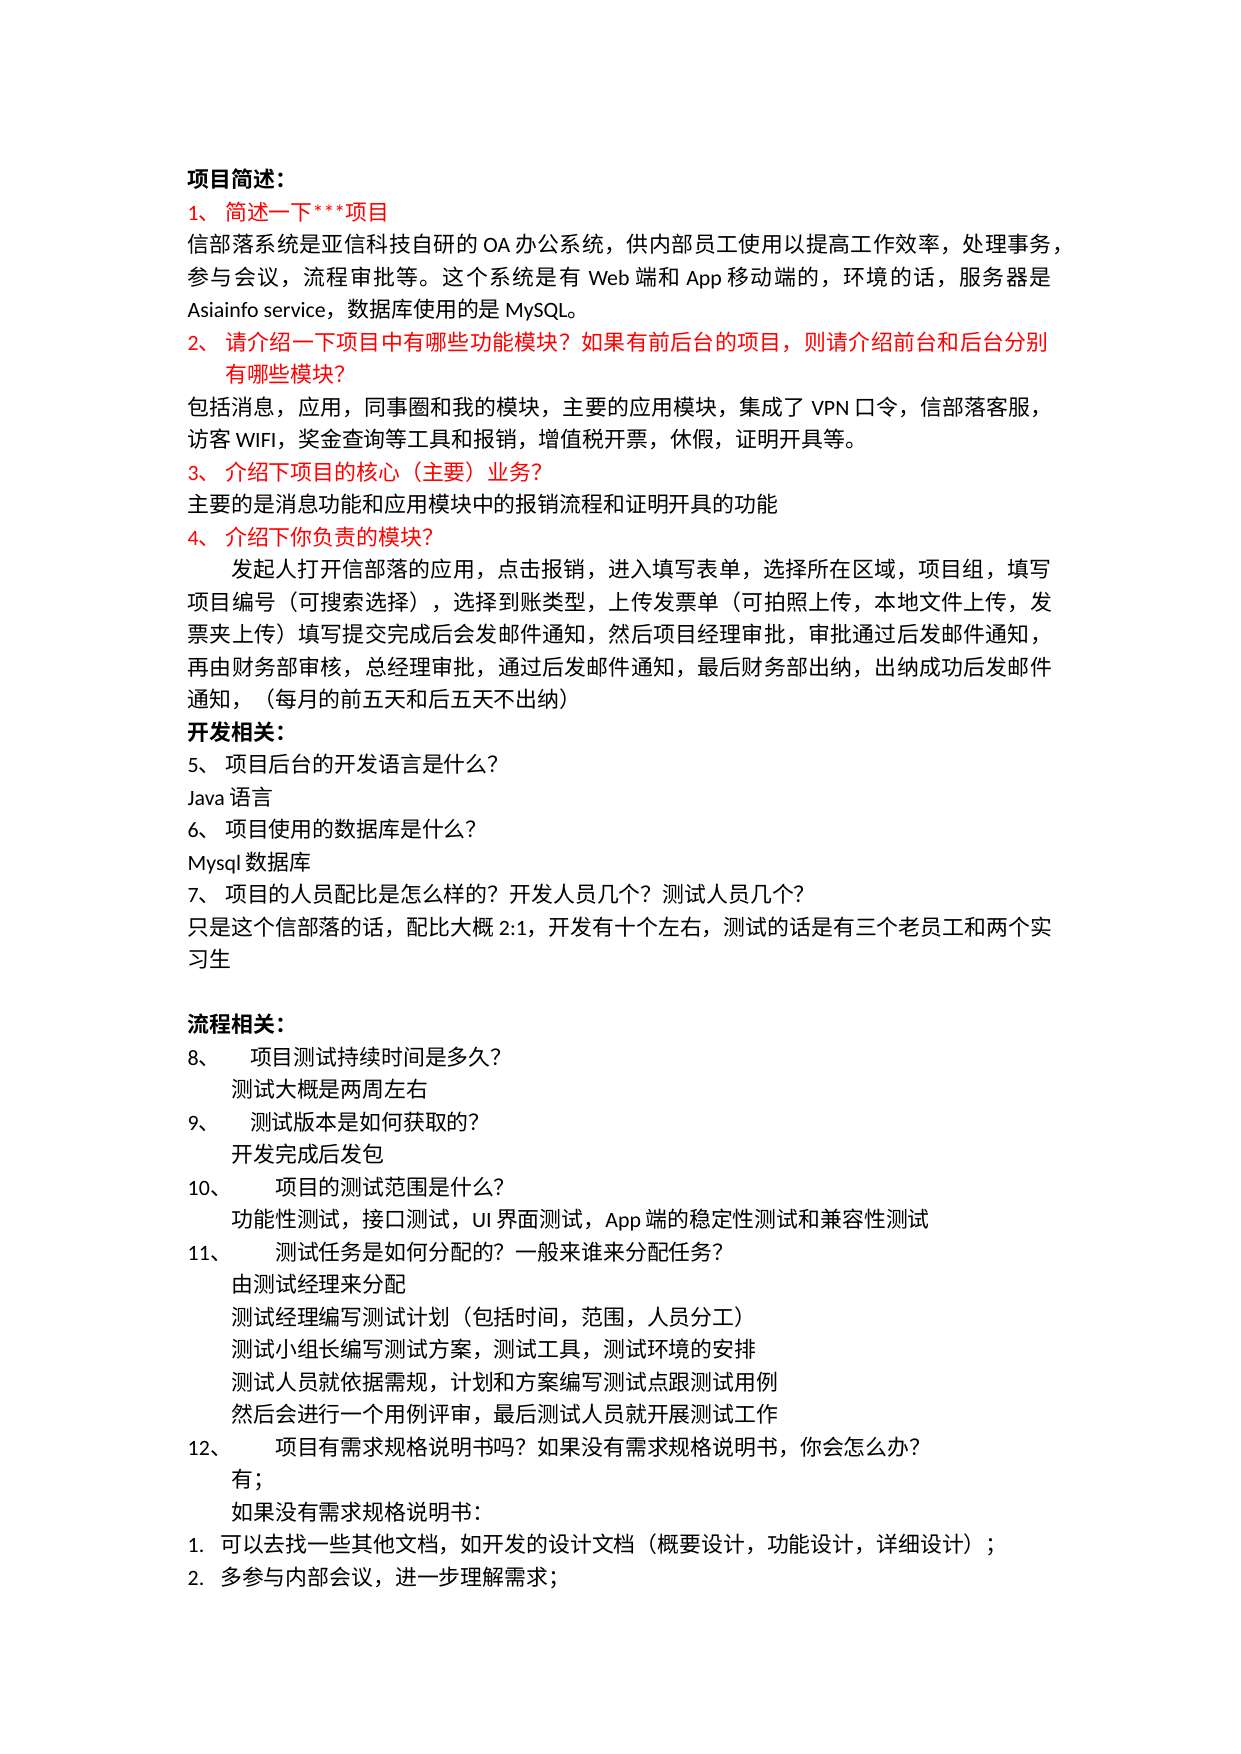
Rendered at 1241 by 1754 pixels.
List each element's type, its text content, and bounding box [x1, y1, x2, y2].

list 项目后台的开发语言是什么？ [187, 747, 1053, 779]
list 测试人员就依据需规，计划和方案编写测试点跟测试用例 [187, 1364, 1053, 1397]
list 测试版本是如何获取的？ [187, 1104, 1053, 1137]
list Java语言 [187, 779, 1053, 812]
list 开发完成后发包 [187, 1137, 1053, 1169]
list 功能性测试，接口测试，UI界面测试，App端的稳定性测试和兼容性测试 [187, 1202, 1053, 1234]
list 简述一下***项目 [187, 194, 1053, 227]
list 然后会进行一个用例评审，最后测试人员就开展测试工作 [187, 1397, 1053, 1429]
list 请介绍一下项目中有哪些功能模块？如果有前后台的项目，则请介绍前台和后台分别有哪些模块？ [187, 324, 1053, 389]
list 测试小组长编写测试方案，测试工具，测试环境的安排 [187, 1332, 1053, 1364]
list 测试大概是两周左右 [187, 1072, 1053, 1104]
list 项目使用的数据库是什么？ [187, 812, 1053, 844]
list 如果没有需求规格说明书： [187, 1494, 1053, 1527]
list 项目的测试范围是什么？ [187, 1169, 1053, 1202]
list 项目测试持续时间是多久？ [187, 1039, 1053, 1072]
text 开发相关： [187, 714, 1053, 747]
list 由测试经理来分配 [187, 1267, 1053, 1299]
list 多参与内部会议，进一步理解需求； [187, 1559, 1053, 1592]
list 介绍下项目的核心（主要）业务？ [187, 454, 1053, 487]
text 流程相关： [187, 1007, 1053, 1039]
list 项目的人员配比是怎么样的？开发人员几个？测试人员几个？ [187, 877, 1053, 909]
list 发起人打开信部落的应用，点击报销，进入填写表单，选择所在区域，项目组，填写项目编号（可搜索选择），选择到账类型，上传发票单（可拍照上传，本地文件上传，发票夹上传）填写提交完成后会发邮件通知，然后项目经理审批，审批通过后发邮件通知，再由财务部审核，总经理审批，通过后发邮件通知，最后财务部出纳，出纳成功后发邮件通知，（每月的前五天和后五天不出纳） [187, 552, 1053, 714]
list 介绍下你负责的模块？ [187, 519, 1053, 552]
list 测试任务是如何分配的？一般来谁来分配任务？ [187, 1234, 1053, 1267]
list 项目有需求规格说明书吗？如果没有需求规格说明书，你会怎么办？ [187, 1429, 1053, 1462]
list 包括消息，应用，同事圈和我的模块，主要的应用模块，集成了VPN口令，信部落客服，访客WIFI，奖金查询等工具和报销，增值税开票，休假，证明开具等。 [187, 389, 1053, 454]
text 项目简述： [187, 162, 1053, 194]
list Mysql数据库 [187, 844, 1053, 877]
list 主要的是消息功能和应用模块中的报销流程和证明开具的功能 [187, 487, 1053, 519]
list 信部落系统是亚信科技自研的OA办公系统，供内部员工使用以提高工作效率，处理事务，参与会议，流程审批等。这个系统是有Web端和App移动端的，环境的话，服务器是Asiainfo service，数据库使用的是MySQL。 [187, 227, 1053, 324]
list 只是这个信部落的话，配比大概2:1，开发有十个左右，测试的话是有三个老员工和两个实习生 [187, 909, 1053, 974]
list 测试经理编写测试计划（包括时间，范围，人员分工） [187, 1299, 1053, 1332]
list 可以去找一些其他文档，如开发的设计文档（概要设计，功能设计，详细设计）； [187, 1527, 1053, 1559]
list 有； [187, 1462, 1053, 1494]
